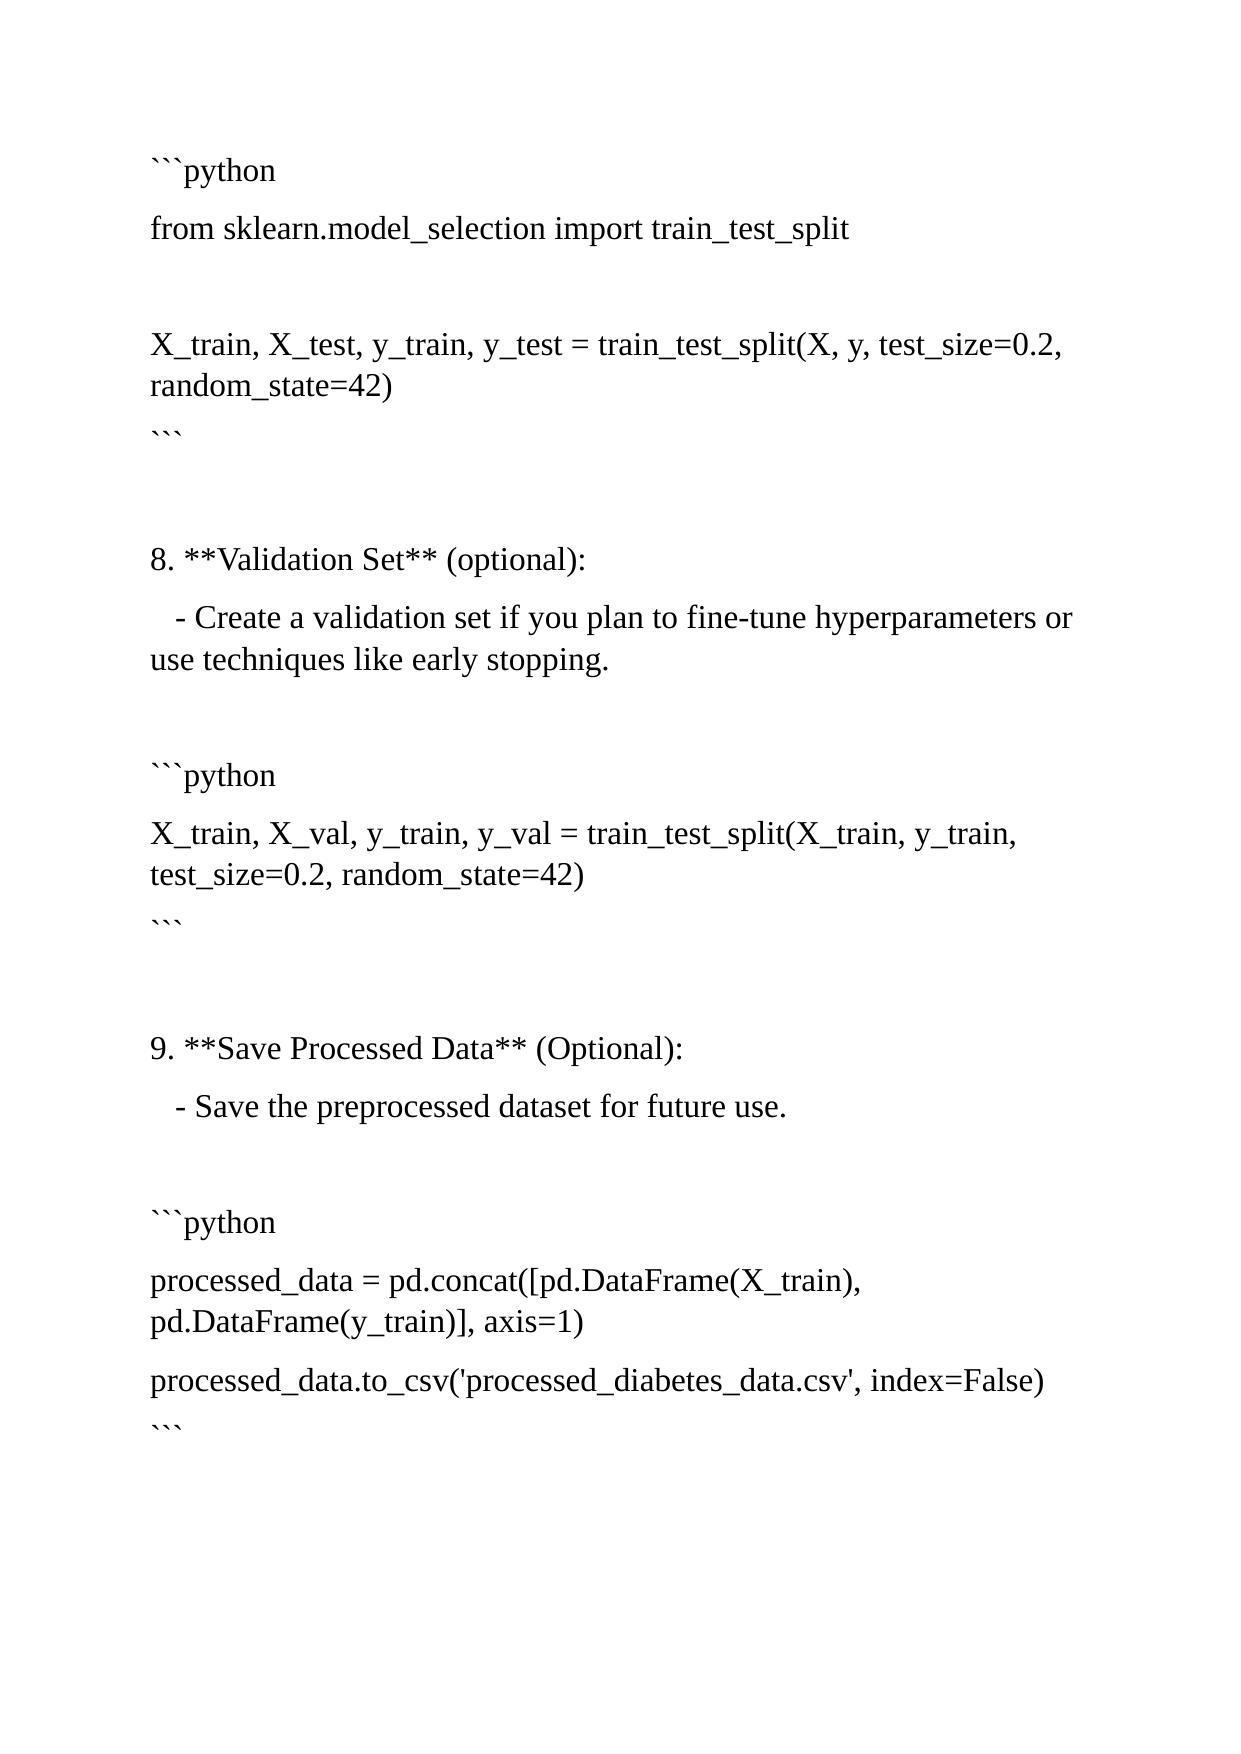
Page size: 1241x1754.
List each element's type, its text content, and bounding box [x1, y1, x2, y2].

text X_train, X_test, y_train, y_test = train_test_split(X, y, test_size=0.2, random_state=42) [150, 324, 1090, 404]
text X_train, X_val, y_train, y_val = train_test_split(X_train, y_train, test_size=0.2, random_state=42) [150, 813, 1090, 893]
text ```python [150, 1202, 1090, 1241]
text 8. **Validation Set** (optional): [150, 539, 1090, 578]
text processed_data.to_csv('processed_diabetes_data.csv', index=False) [150, 1360, 1090, 1398]
text ``` [150, 912, 1090, 951]
text processed_data = pd.concat([pd.DataFrame(X_train), pd.DataFrame(y_train)], axis=1) [150, 1260, 1090, 1340]
text ``` [150, 1418, 1090, 1456]
text ```python [150, 150, 1090, 188]
text - Save the preprocessed dataset for future use. [150, 1086, 1090, 1125]
text ``` [150, 423, 1090, 462]
text from sklearn.model_selection import train_test_split [150, 208, 1090, 246]
text - Create a validation set if you plan to fine-tune hyperparameters or use techniques like early stopping. [150, 597, 1090, 677]
text ```python [150, 755, 1090, 793]
text 9. **Save Processed Data** (Optional): [150, 1028, 1090, 1067]
